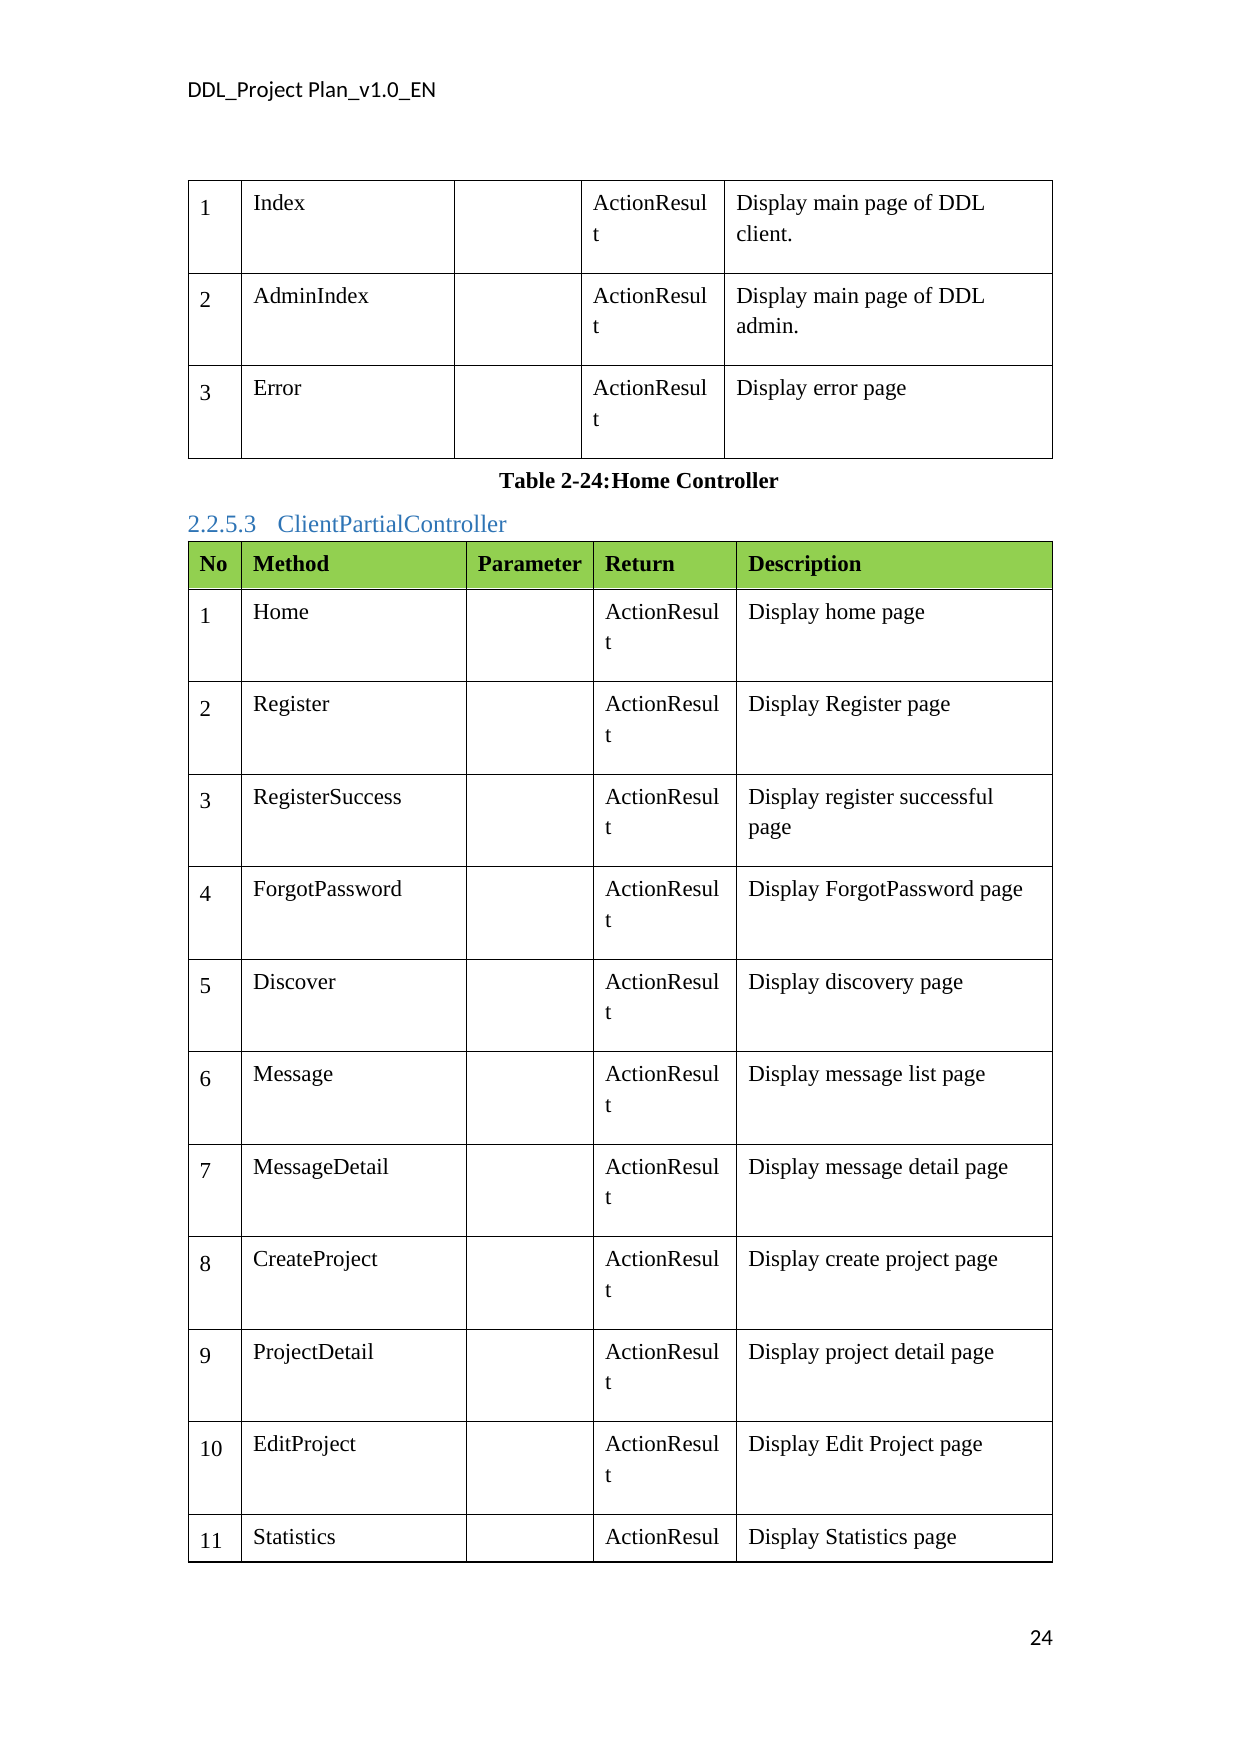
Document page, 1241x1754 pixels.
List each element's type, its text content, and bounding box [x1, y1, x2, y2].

table_cell [189, 274, 241, 365]
table_cell [467, 1515, 593, 1561]
table_cell RegisterSuccess [242, 775, 466, 866]
table_cell [189, 1330, 241, 1421]
table_cell [189, 960, 241, 1051]
table_cell Display main page of DDL client. [725, 181, 1052, 272]
table_cell [467, 682, 593, 773]
table_cell ActionResult [594, 1330, 736, 1421]
table_cell Display create project page [737, 1237, 1052, 1328]
table_cell [189, 867, 241, 958]
table_cell Display message list page [737, 1052, 1052, 1143]
table_cell ActionResult [594, 1145, 736, 1236]
table_cell ForgotPassword [242, 867, 466, 958]
table_cell ActionResult [582, 181, 724, 272]
table_cell ProjectDetail [242, 1330, 466, 1421]
table_header No [189, 542, 241, 588]
table_cell Index [242, 181, 454, 272]
table_cell Display message detail page [737, 1145, 1052, 1236]
table_cell [455, 274, 581, 365]
table_cell [467, 590, 593, 681]
table_cell Display Register page [737, 682, 1052, 773]
text Home Controller [225, 467, 1053, 493]
table_header Parameter [467, 542, 593, 588]
table_cell [189, 1515, 241, 1561]
table_cell [467, 960, 593, 1051]
table_cell [189, 1145, 241, 1236]
table_cell Display discovery page [737, 960, 1052, 1051]
table_cell [467, 1145, 593, 1236]
table_cell Display project detail page [737, 1330, 1052, 1421]
table_cell [467, 1237, 593, 1328]
table_cell CreateProject [242, 1237, 466, 1328]
table_cell Display Edit Project page [737, 1422, 1052, 1513]
table_cell EditProject [242, 1422, 466, 1513]
table_cell [467, 1422, 593, 1513]
table_cell ActionResult [594, 682, 736, 773]
table_cell Message [242, 1052, 466, 1143]
table_cell Display ForgotPassword page [737, 867, 1052, 958]
table_header Description [737, 542, 1052, 588]
table_cell [189, 1237, 241, 1328]
table_cell Display error page [725, 366, 1052, 457]
table_cell Display main page of DDL admin. [725, 274, 1052, 365]
table_cell [189, 590, 241, 681]
table_cell AdminIndex [242, 274, 454, 365]
table_header Return [594, 542, 736, 588]
table_cell [189, 682, 241, 773]
table_cell [189, 1052, 241, 1143]
table_cell ActionResult [594, 1052, 736, 1143]
table_cell [455, 181, 581, 272]
table_cell [455, 366, 581, 457]
table_cell [189, 366, 241, 457]
table_cell Display register successful page [737, 775, 1052, 866]
table_cell ActionResult [594, 1515, 736, 1561]
table_cell Display home page [737, 590, 1052, 681]
table_cell [189, 181, 241, 272]
table_cell Discover [242, 960, 466, 1051]
table_cell ActionResult [582, 366, 724, 457]
table_cell Home [242, 590, 466, 681]
table_cell [467, 867, 593, 958]
table_cell [189, 1422, 241, 1513]
table_cell ActionResult [594, 1422, 736, 1513]
table_cell ActionResult [594, 960, 736, 1051]
table_cell ActionResult [594, 1237, 736, 1328]
subtitle ClientPartialController [187, 509, 1053, 538]
table_cell Error [242, 366, 454, 457]
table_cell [737, 1515, 1052, 1561]
table_cell ActionResult [594, 867, 736, 958]
table_cell MessageDetail [242, 1145, 466, 1236]
table_cell ActionResult [594, 590, 736, 681]
table_cell ActionResult [582, 274, 724, 365]
table_cell ActionResult [594, 775, 736, 866]
table_cell [189, 775, 241, 866]
table_cell [467, 1330, 593, 1421]
table_cell Statistics [242, 1515, 466, 1561]
table_header Method [242, 542, 466, 588]
table_cell [467, 775, 593, 866]
table_cell [467, 1052, 593, 1143]
table_cell Register [242, 682, 466, 773]
